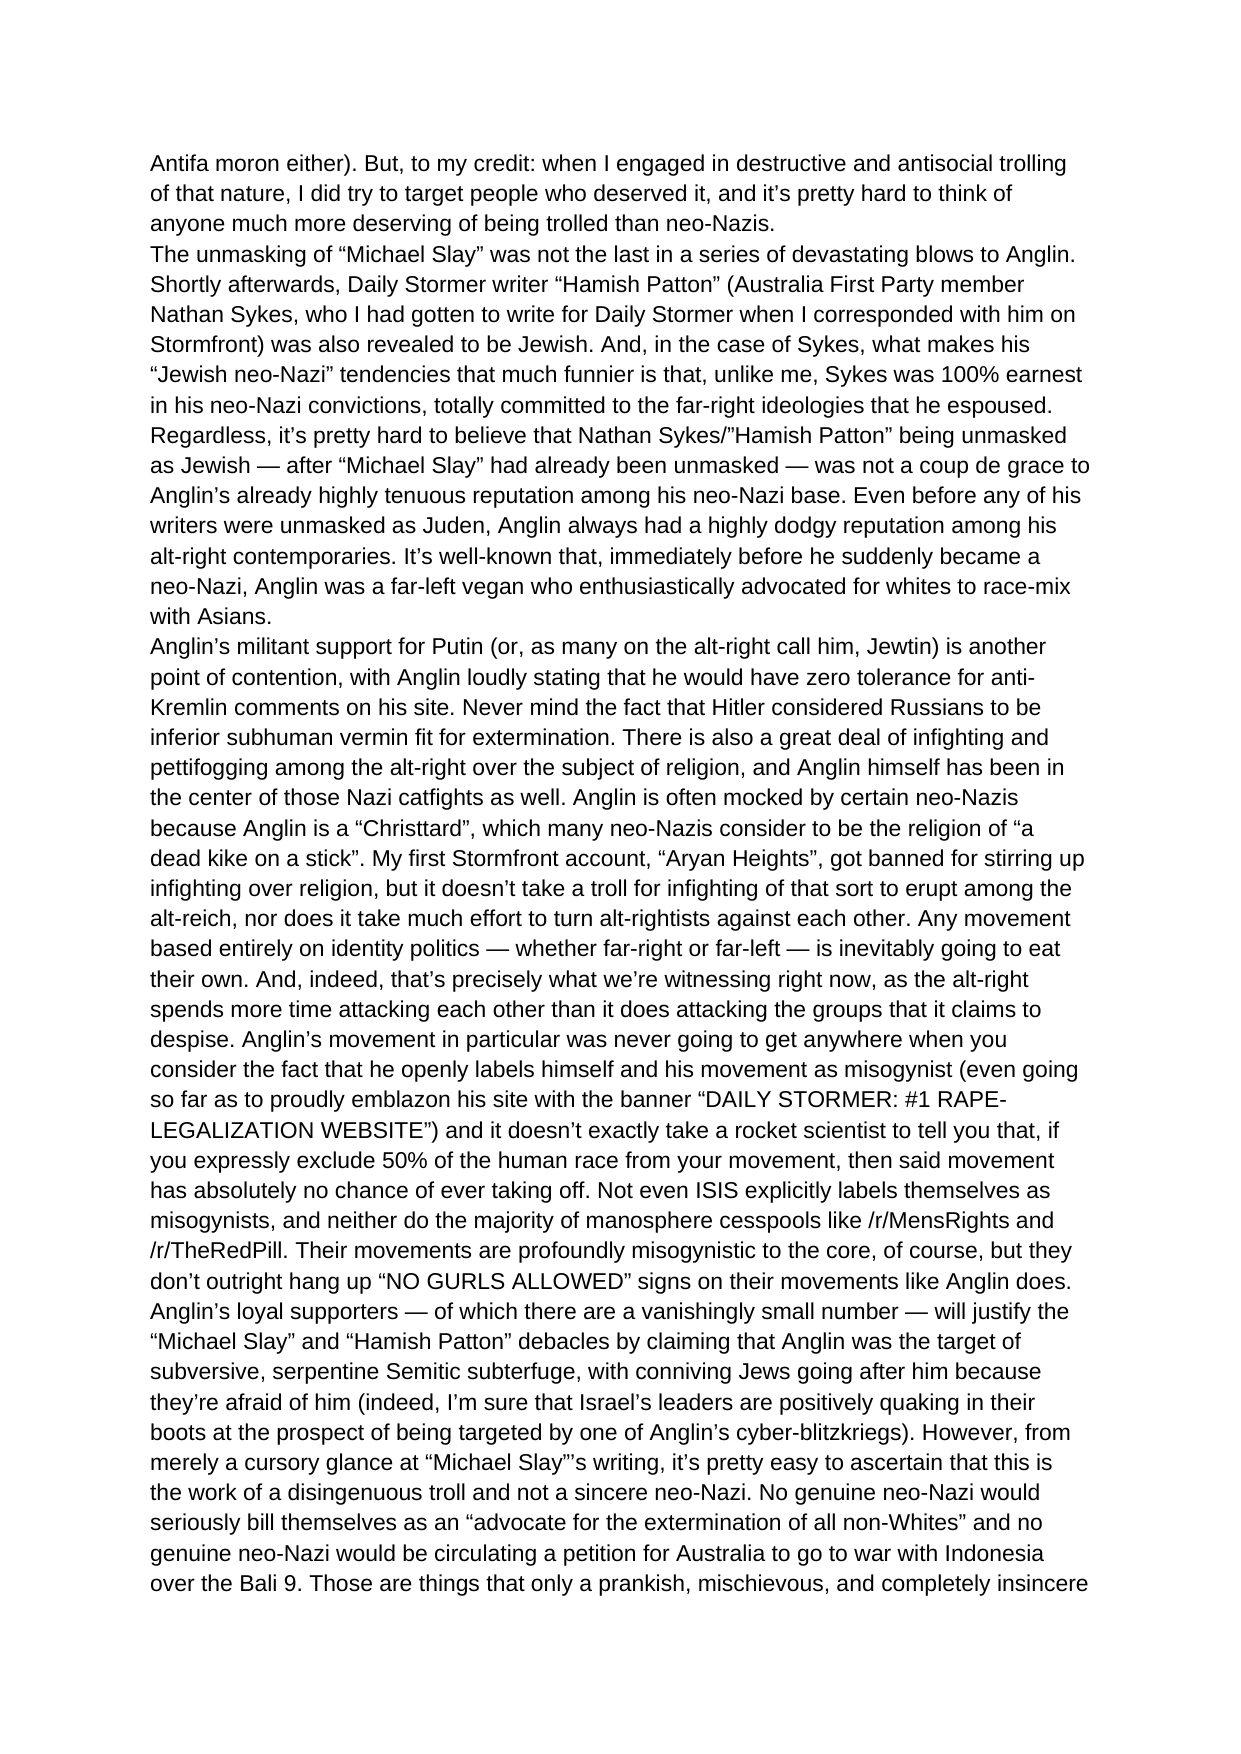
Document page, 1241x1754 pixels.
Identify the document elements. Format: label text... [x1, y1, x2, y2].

text Anglin’s militant support for Putin (or, as many on the alt-right call him, Jewtin) is another point of contention, with Anglin loudly stating that he would have zero tolerance for anti-Kremlin comments on his site. Never mind the fact that Hitler considered Russians to be inferior subhuman vermin fit for extermination. There is also a great deal of infighting and pettifogging among the alt-right over the subject of religion, and Anglin himself has been in the center of those Nazi catfights as well. Anglin is often mocked by certain neo-Nazis because Anglin is a “Christtard”, which many neo-Nazis consider to be the religion of “a dead kike on a stick”. My first Stormfront account, “Aryan Heights”, got banned for stirring up infighting over religion, but it doesn’t take a troll for infighting of that sort to erupt among the alt-reich, nor does it take much effort to turn alt-rightists against each other. Any movement based entirely on identity politics — whether far-right or far-left — is inevitably going to eat their own. And, indeed, that’s precisely what we’re witnessing right now, as the alt-right spends more time attacking each other than it does attacking the groups that it claims to despise. Anglin’s movement in particular was never going to get anywhere when you consider the fact that he openly labels himself and his movement as misogynist (even going so far as to proudly emblazon his site with the banner “DAILY STORMER: #1 RAPE-LEGALIZATION WEBSITE”) and it doesn’t exactly take a rocket scientist to tell you that, if you expressly exclude 50% of the human race from your movement, then said movement has absolutely no chance of ever taking off. Not even ISIS explicitly labels themselves as misogynists, and neither do the majority of manosphere cesspools like /r/MensRights and /r/TheRedPill. Their movements are profoundly misogynistic to the core, of course, but they don’t outright hang up “NO GURLS ALLOWED” signs on their movements like Anglin does. [150, 633, 1090, 1294]
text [150, 1298, 1090, 1596]
text The unmasking of “Michael Slay” was not the last in a series of devastating blows to Anglin. Shortly afterwards, Daily Stormer writer “Hamish Patton” (Australia First Party member Nathan Sykes, who I had gotten to write for Daily Stormer when I corresponded with him on Stormfront) was also revealed to be Jewish. And, in the case of Sykes, what makes his “Jewish neo-Nazi” tendencies that much funnier is that, unlike me, Sykes was 100% earnest in his neo-Nazi convictions, totally committed to the far-right ideologies that he espoused. Regardless, it’s pretty hard to believe that Nathan Sykes/”Hamish Patton” being unmasked as Jewish — after “Michael Slay” had already been unmasked — was not a coup de grace to Anglin’s already highly tenuous reputation among his neo-Nazi base. Even before any of his writers were unmasked as Juden, Anglin always had a highly dodgy reputation among his alt-right contemporaries. It’s well-known that, immediately before he suddenly became a neo-Nazi, Anglin was a far-left vegan who enthusiastically advocated for whites to race-mix with Asians. [150, 241, 1090, 629]
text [150, 150, 1090, 237]
